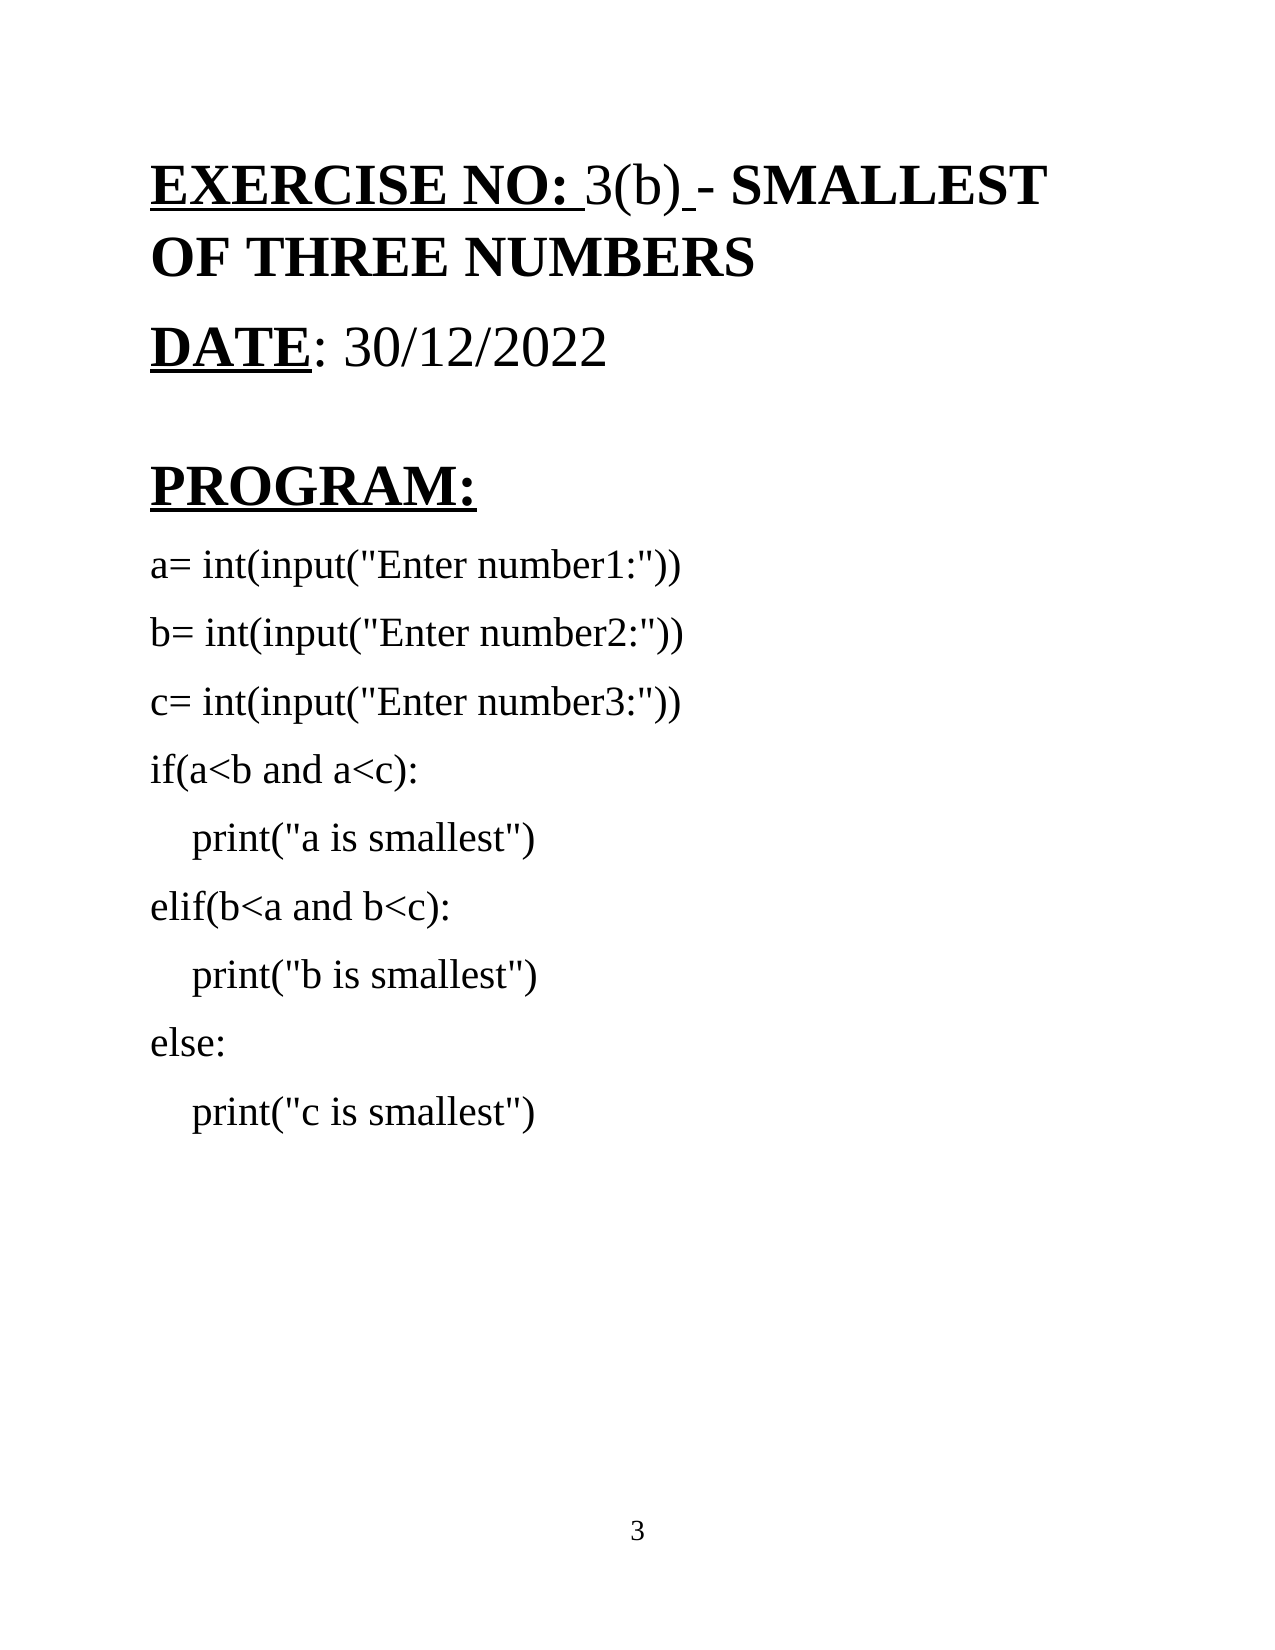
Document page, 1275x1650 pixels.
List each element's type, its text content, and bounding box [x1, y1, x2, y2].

text print("b is smallest") [150, 949, 1125, 997]
text print("a is smallest") [150, 813, 1125, 861]
text c= int(input("Enter number3:")) [150, 676, 1125, 724]
text print("c is smallest") [150, 1086, 1125, 1134]
text if(a<b and a<c): [150, 744, 1125, 792]
text else: [150, 1018, 1125, 1066]
text a= int(input("Enter number1:")) [150, 539, 1125, 587]
text b= int(input("Enter number2:")) [150, 608, 1125, 656]
text elif(b<a and b<c): [150, 881, 1125, 929]
text DATE: 30/12/2022 [150, 311, 1125, 378]
text PROGRAM: [150, 451, 1125, 518]
text EXERCISE NO: 3(b) - SMALLEST OF THREE NUMBERS [150, 150, 1125, 289]
